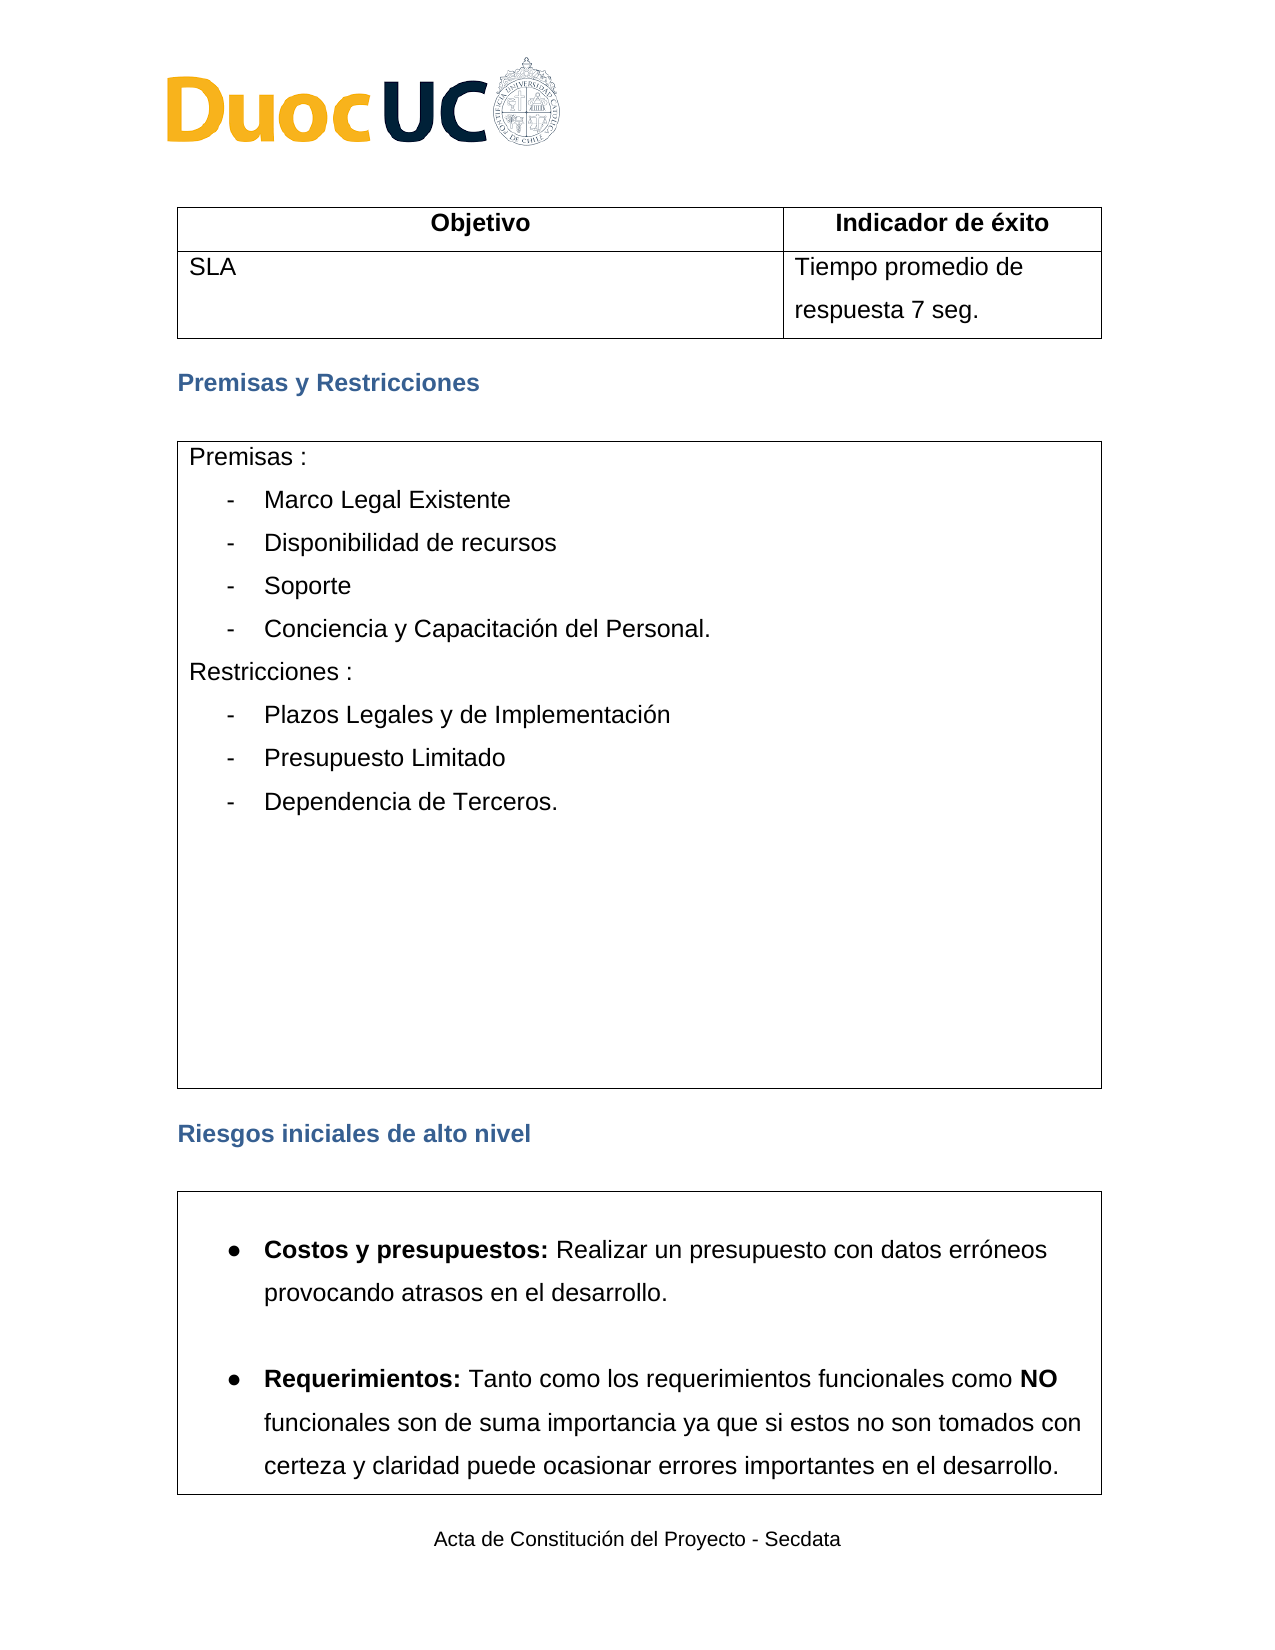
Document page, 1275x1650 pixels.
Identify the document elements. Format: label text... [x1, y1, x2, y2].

text Premisas y Restricciones [177, 368, 1098, 397]
table_header Objetivo [178, 208, 783, 251]
picture [161, 52, 565, 151]
text Riesgos iniciales de alto nivel [177, 1118, 1098, 1147]
table_header Indicador de éxito [784, 208, 1101, 251]
table_cell SLA [178, 252, 783, 338]
table_cell Tiempo promedio de respuesta 7 seg. [784, 252, 1101, 338]
table_header Premisas : Marco Legal Existente Disponibilidad de recursos Soporte Conciencia y Capacitación del Personal. Restricciones : Plazos Legales y de Implementación Presupuesto Limitado Dependencia de Terceros. [178, 442, 1101, 1088]
